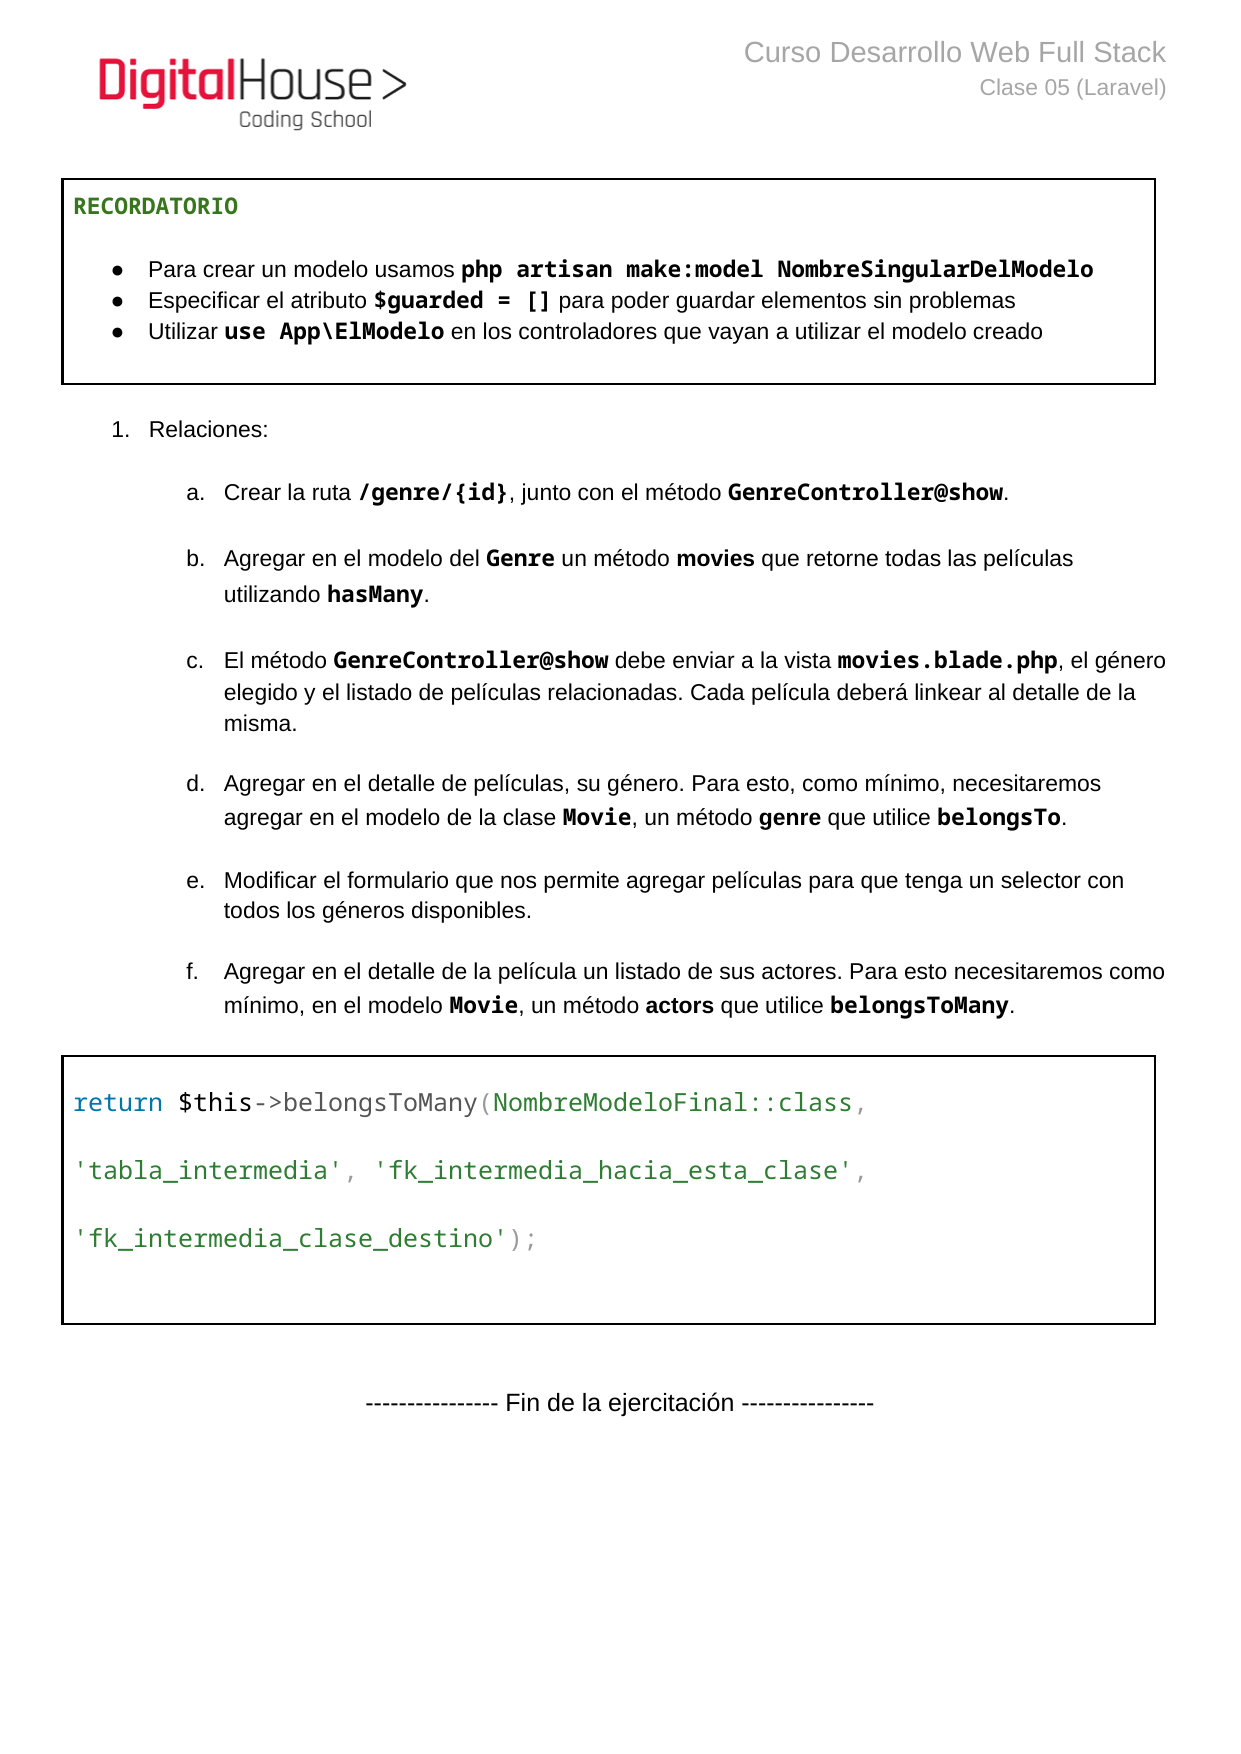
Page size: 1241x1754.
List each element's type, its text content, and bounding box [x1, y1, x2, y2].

list Agregar en el detalle de películas, su género. Para esto, como mínimo, necesitaremos agregar en el modelo de la clase Movie, un método genre que utilice belongsTo. [186, 770, 1166, 832]
table_header return $this->belongsToMany(NombreModeloFinal::class, 'tabla_intermedia', 'fk_intermedia_hacia_esta_clase', 'fk_intermedia_clase_destino'); [64, 1057, 1154, 1322]
list Modificar el formulario que nos permite agregar películas para que tenga un selector con todos los géneros disponibles. [186, 867, 1166, 924]
list Crear la ruta /genre/{id}, junto con el método GenreController@show. [186, 476, 1166, 507]
list Agregar en el detalle de la película un listado de sus actores. Para esto necesitaremos como mínimo, en el modelo Movie, un método actors que utilice belongsToMany. [186, 958, 1166, 1020]
list Relaciones: [111, 416, 1166, 442]
picture [73, 37, 428, 144]
text ---------------- Fin de la ejercitación ---------------- [74, 1388, 1166, 1416]
table_header RECORDATORIO Para crear un modelo usamos php artisan make:model NombreSingularDelModelo Especificar el atributo $guarded = [] para poder guardar elementos sin problemas Utilizar use App\ElModelo en los controladores que vayan a utilizar el modelo creado [64, 180, 1154, 383]
list Agregar en el modelo del Genre un método movies que retorne todas las películas utilizando hasMany. [186, 542, 1166, 609]
list El método GenreController@show debe enviar a la vista movies.blade.php, el género elegido y el listado de películas relacionadas. Cada película deberá linkear al detalle de la misma. [186, 644, 1166, 736]
